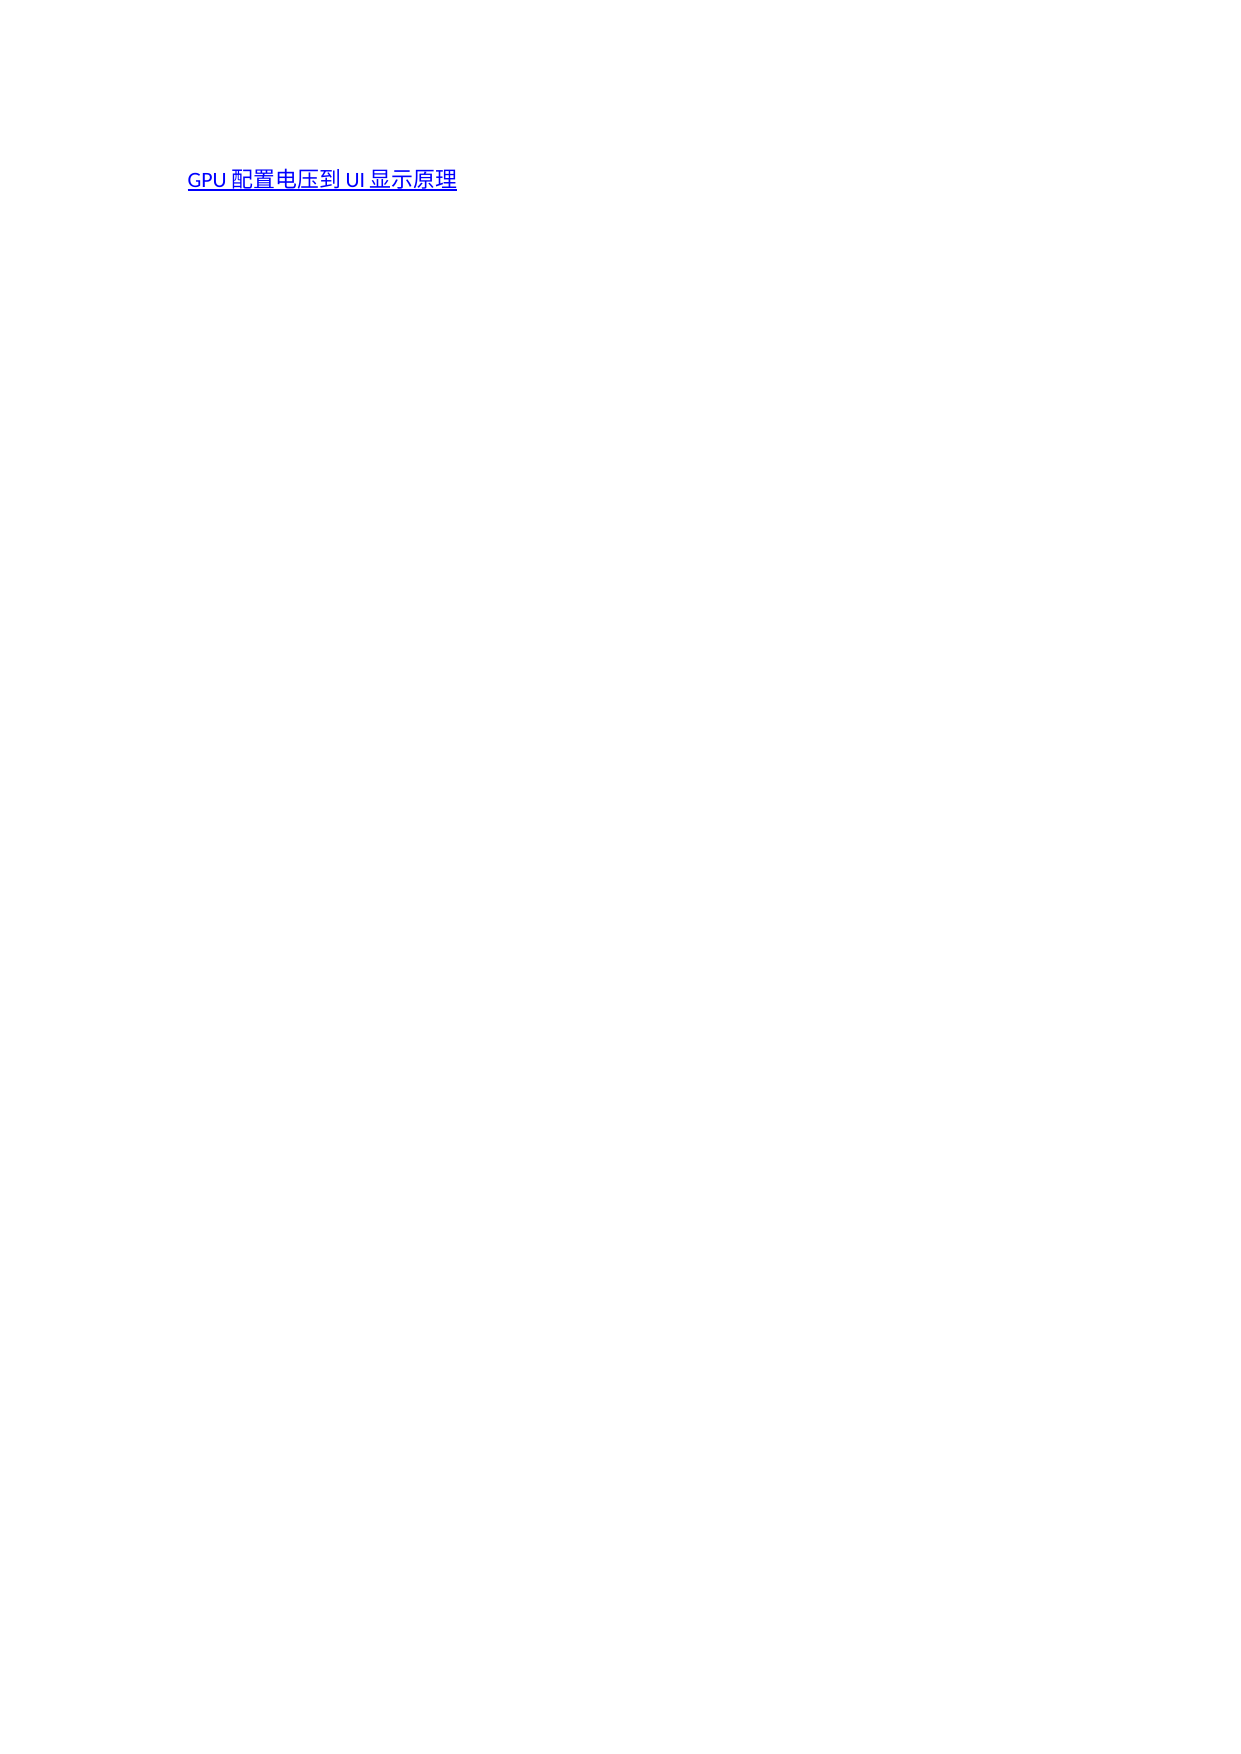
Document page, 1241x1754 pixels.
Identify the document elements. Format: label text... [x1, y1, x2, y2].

text GPU 配置电压到UI显示原理 [187, 162, 1053, 194]
